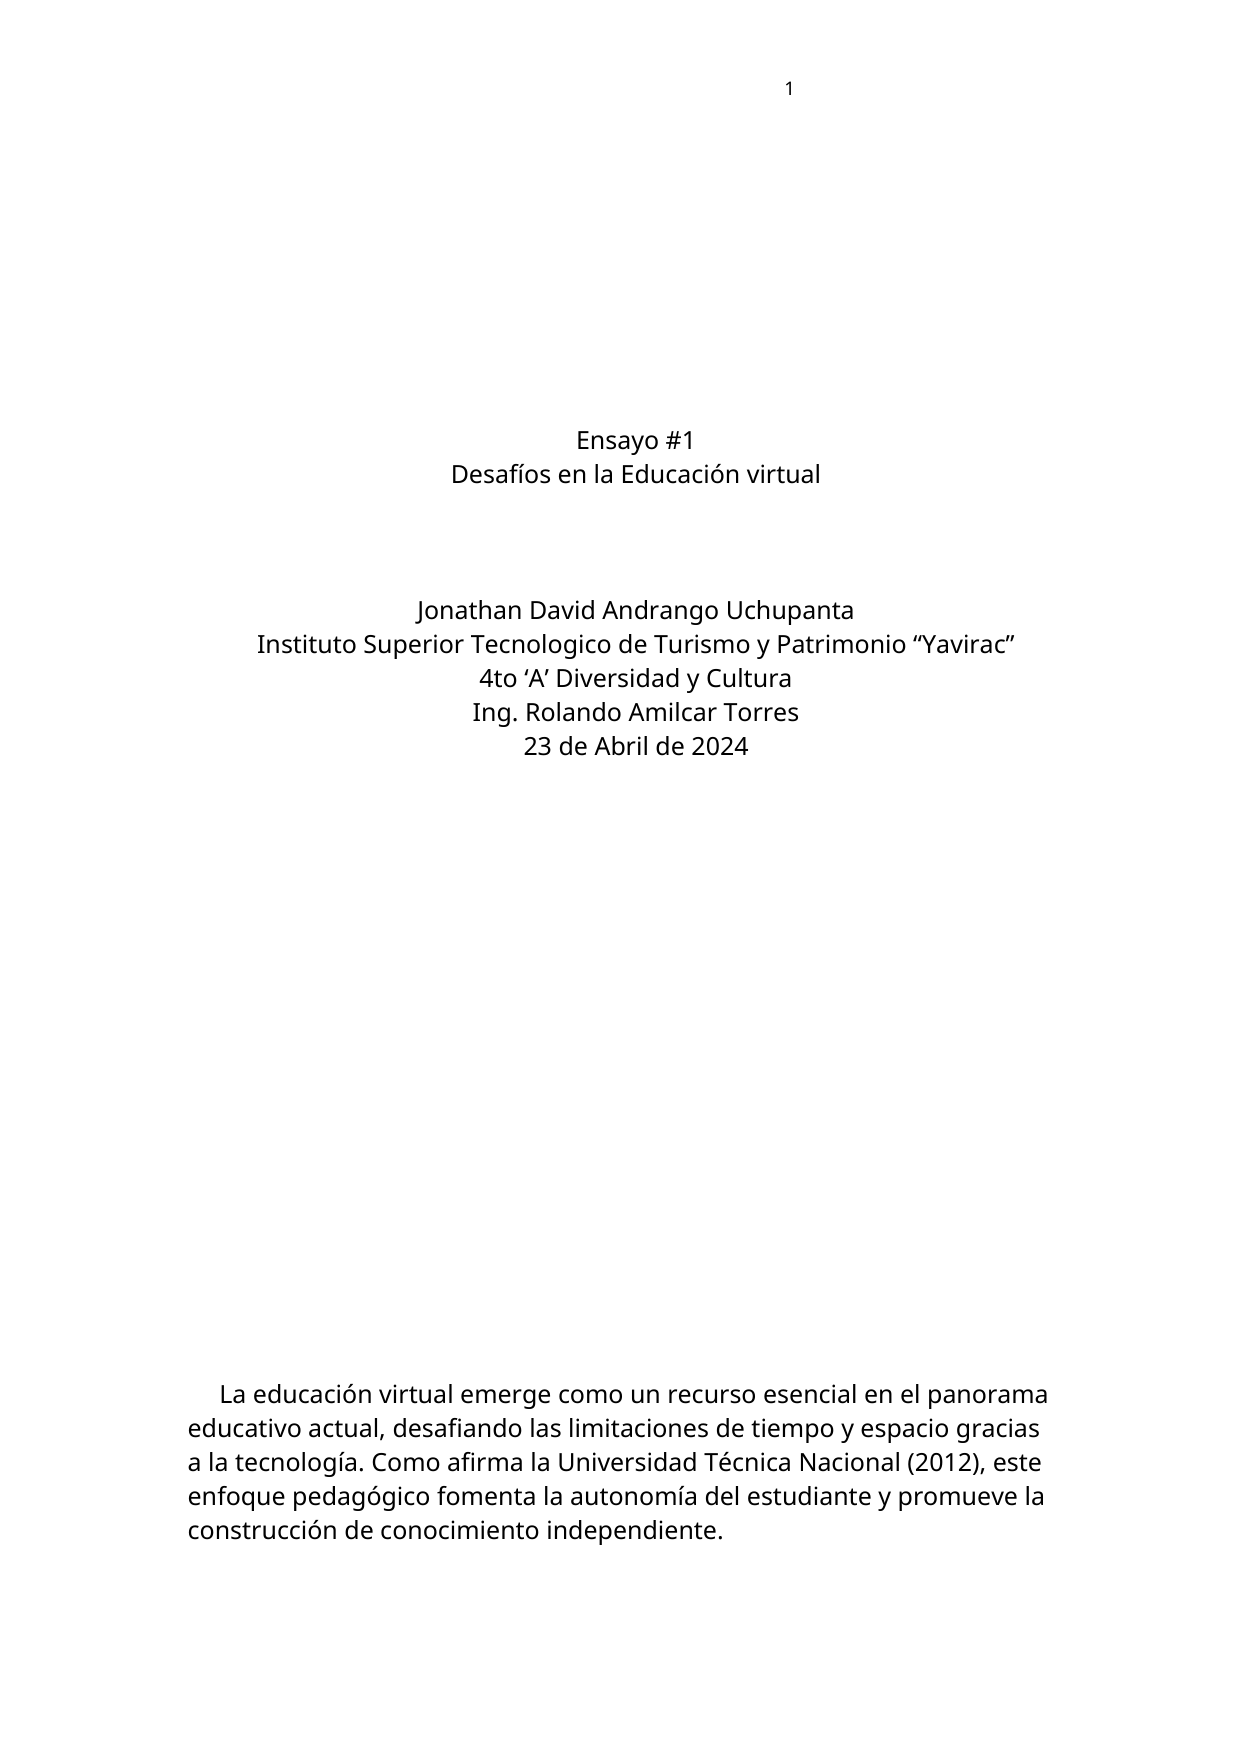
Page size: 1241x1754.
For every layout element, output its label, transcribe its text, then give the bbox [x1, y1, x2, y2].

text Desafíos en la Educación virtual [187, 457, 1053, 491]
text Ing. Rolando Amilcar Torres [187, 695, 1053, 729]
text 4to ‘A’ Diversidad y Cultura [187, 661, 1053, 695]
text 23 de Abril de 2024 [187, 729, 1053, 763]
text Jonathan David Andrango Uchupanta [187, 593, 1053, 627]
text Ensayo #1 [187, 422, 1053, 457]
text Instituto Superior Tecnologico de Turismo y Patrimonio “Yavirac” [187, 627, 1053, 661]
text La educación virtual emerge como un recurso esencial en el panorama educativo actual, desafiando las limitaciones de tiempo y espacio gracias a la tecnología. Como afirma la Universidad Técnica Nacional (2012), este enfoque pedagógico fomenta la autonomía del estudiante y promueve la construcción de conocimiento independiente. [187, 1376, 1053, 1547]
